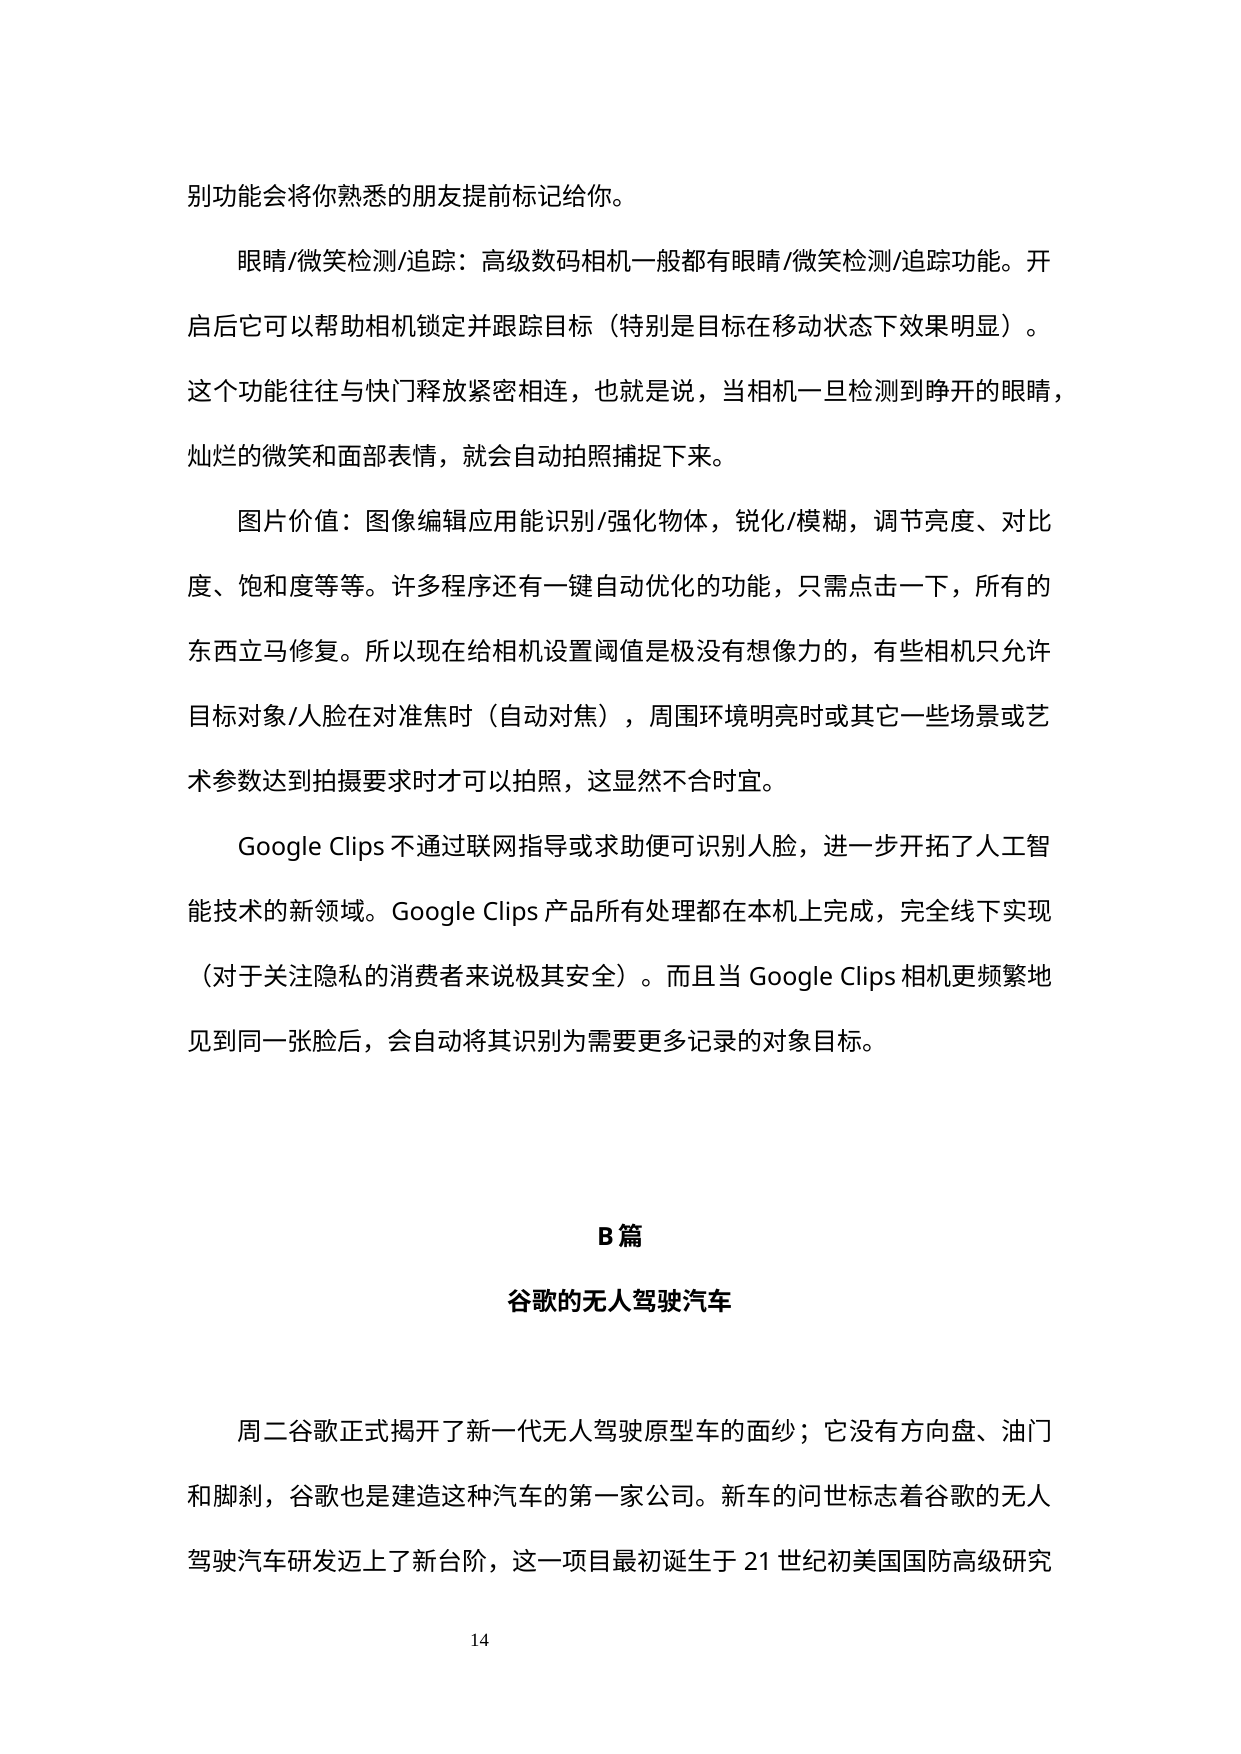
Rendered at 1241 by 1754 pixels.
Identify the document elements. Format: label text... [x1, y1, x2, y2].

text 谷歌的无人驾驶汽车 [187, 1267, 1053, 1332]
text 图片价值：图像编辑应用能识别/强化物体，锐化/模糊，调节亮度、对比度、饱和度等等。许多程序还有一键自动优化的功能，只需点击一下，所有的东西立马修复。所以现在给相机设置阈值是极没有想像力的，有些相机只允许目标对象/人脸在对准焦时（自动对焦），周围环境明亮时或其它一些场景或艺术参数达到拍摄要求时才可以拍照，这显然不合时宜。 [187, 487, 1053, 812]
text Google Clips不通过联网指导或求助便可识别人脸，进一步开拓了人工智能技术的新领域。Google Clips产品所有处理都在本机上完成，完全线下实现（对于关注隐私的消费者来说极其安全）。而且当Google Clips相机更频繁地见到同一张脸后，会自动将其识别为需要更多记录的对象目标。 [187, 812, 1053, 1072]
text 眼睛/微笑检测/追踪：高级数码相机一般都有眼睛/微笑检测/追踪功能。开启后它可以帮助相机锁定并跟踪目标（特别是目标在移动状态下效果明显）。这个功能往往与快门释放紧密相连，也就是说，当相机一旦检测到睁开的眼睛，灿烂的微笑和面部表情，就会自动拍照捕捉下来。 [187, 227, 1053, 487]
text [187, 1397, 1053, 1592]
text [187, 162, 1053, 227]
text B篇 [187, 1202, 1053, 1267]
